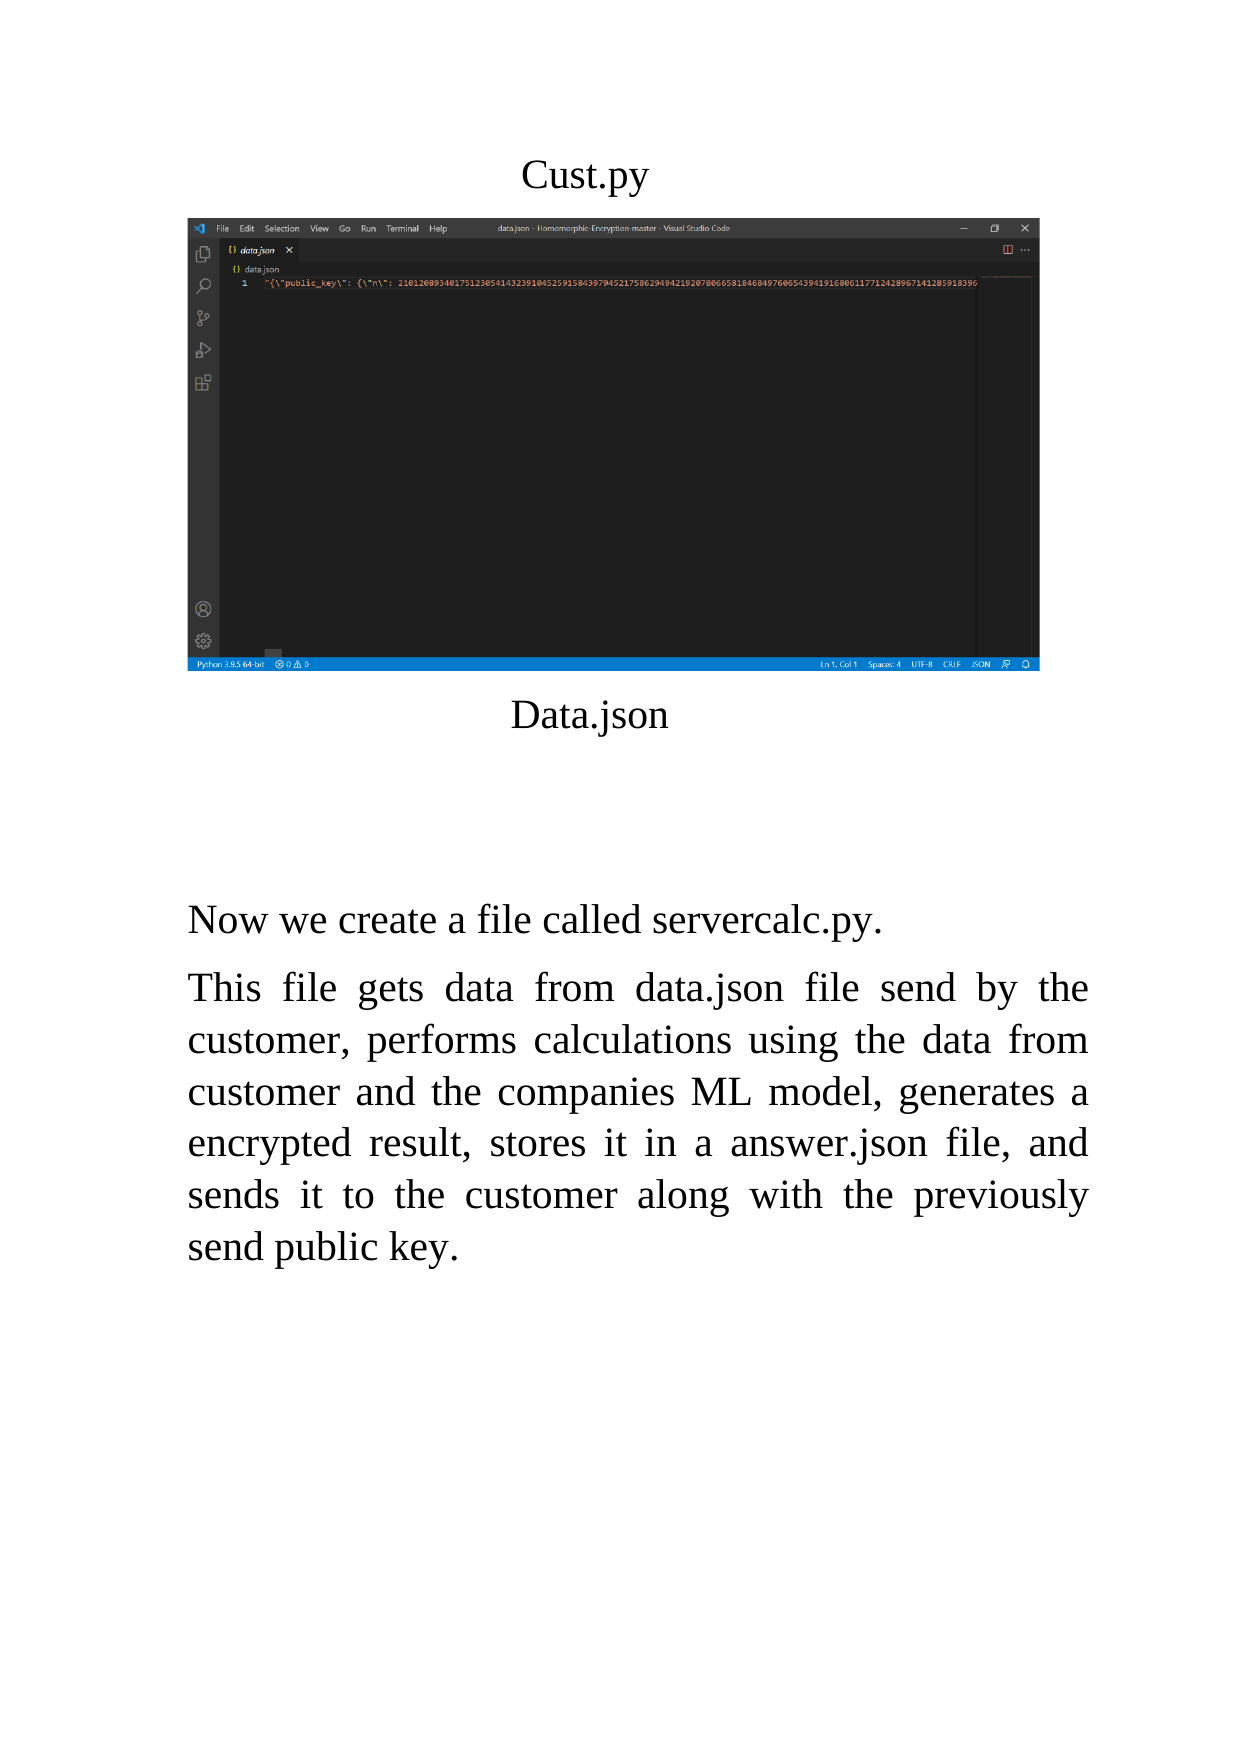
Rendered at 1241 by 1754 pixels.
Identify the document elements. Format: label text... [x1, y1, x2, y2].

text Cust.py [187, 150, 1090, 198]
picture [187, 218, 1040, 671]
text This file gets data from data.json file send by the customer, performs calculations using the data from customer and the companies ML model, generates a encrypted result, stores it in a answer.json file, and sends it to the customer along with the previously send public key. [187, 963, 1090, 1269]
text Now we create a file called servercalc.py. [187, 894, 1090, 942]
text Data.json [187, 689, 1090, 737]
